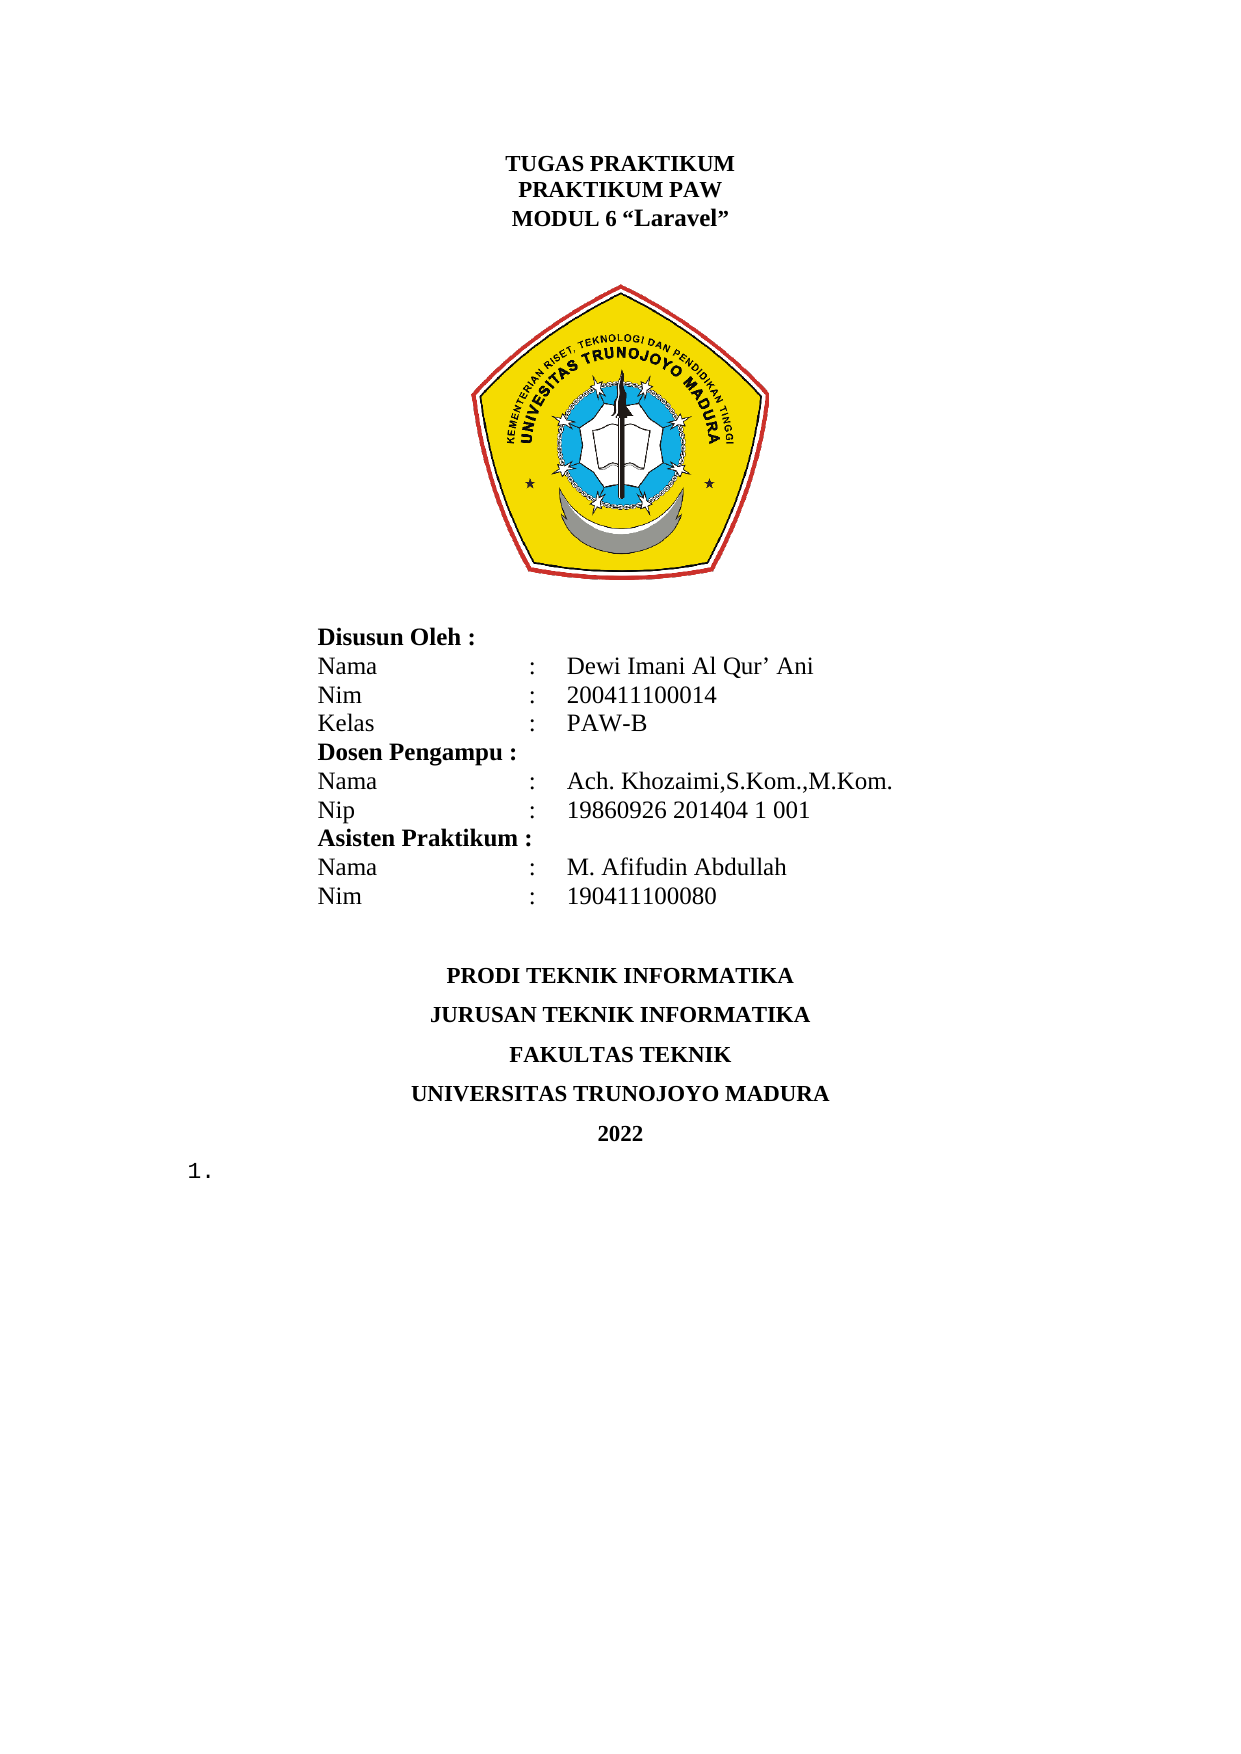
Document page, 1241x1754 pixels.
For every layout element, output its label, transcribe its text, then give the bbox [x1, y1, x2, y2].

table_cell 200411100014 [555, 680, 934, 708]
table_cell : [509, 680, 555, 708]
table_cell : [509, 651, 555, 680]
table_cell Ach. Khozaimi,S.Kom.,M.Kom. [555, 766, 934, 795]
text MODUL 6 “Laravel” [150, 203, 1090, 231]
text PRODI TEKNIK INFORMATIKA [150, 962, 1090, 988]
table_cell PAW-B [555, 709, 934, 737]
table_cell Asisten Praktikum : [306, 824, 934, 852]
table_cell : [509, 709, 555, 737]
table_header Disusun Oleh : [306, 622, 934, 651]
text TUGAS PRAKTIKUM [150, 150, 1090, 176]
table_cell Nim [306, 680, 508, 708]
table_cell : [509, 852, 555, 881]
table_cell 19860926 201404 1 001 [555, 795, 934, 823]
picture [471, 284, 769, 580]
text JURUSAN TEKNIK INFORMATIKA FAKULTAS TEKNIK [150, 1001, 1090, 1067]
text 2022 [150, 1120, 1090, 1146]
table_cell : [509, 795, 555, 823]
table_cell Nim [306, 881, 508, 910]
table_cell : [509, 766, 555, 795]
table_cell 190411100080 [555, 881, 934, 910]
table_cell Nama [306, 766, 508, 795]
table_cell Nama [306, 852, 508, 881]
table_cell Dosen Pengampu : [306, 737, 934, 766]
table_cell : [509, 881, 555, 910]
table_cell Nama [306, 651, 508, 680]
table_cell Dewi Imani Al Qur’ Ani [555, 651, 934, 680]
table_cell Nip [306, 795, 508, 823]
text UNIVERSITAS TRUNOJOYO MADURA [150, 1080, 1090, 1107]
table_cell M. Afifudin Abdullah [555, 852, 934, 881]
table_cell Kelas [306, 709, 508, 737]
text PRAKTIKUM PAW [150, 176, 1090, 203]
